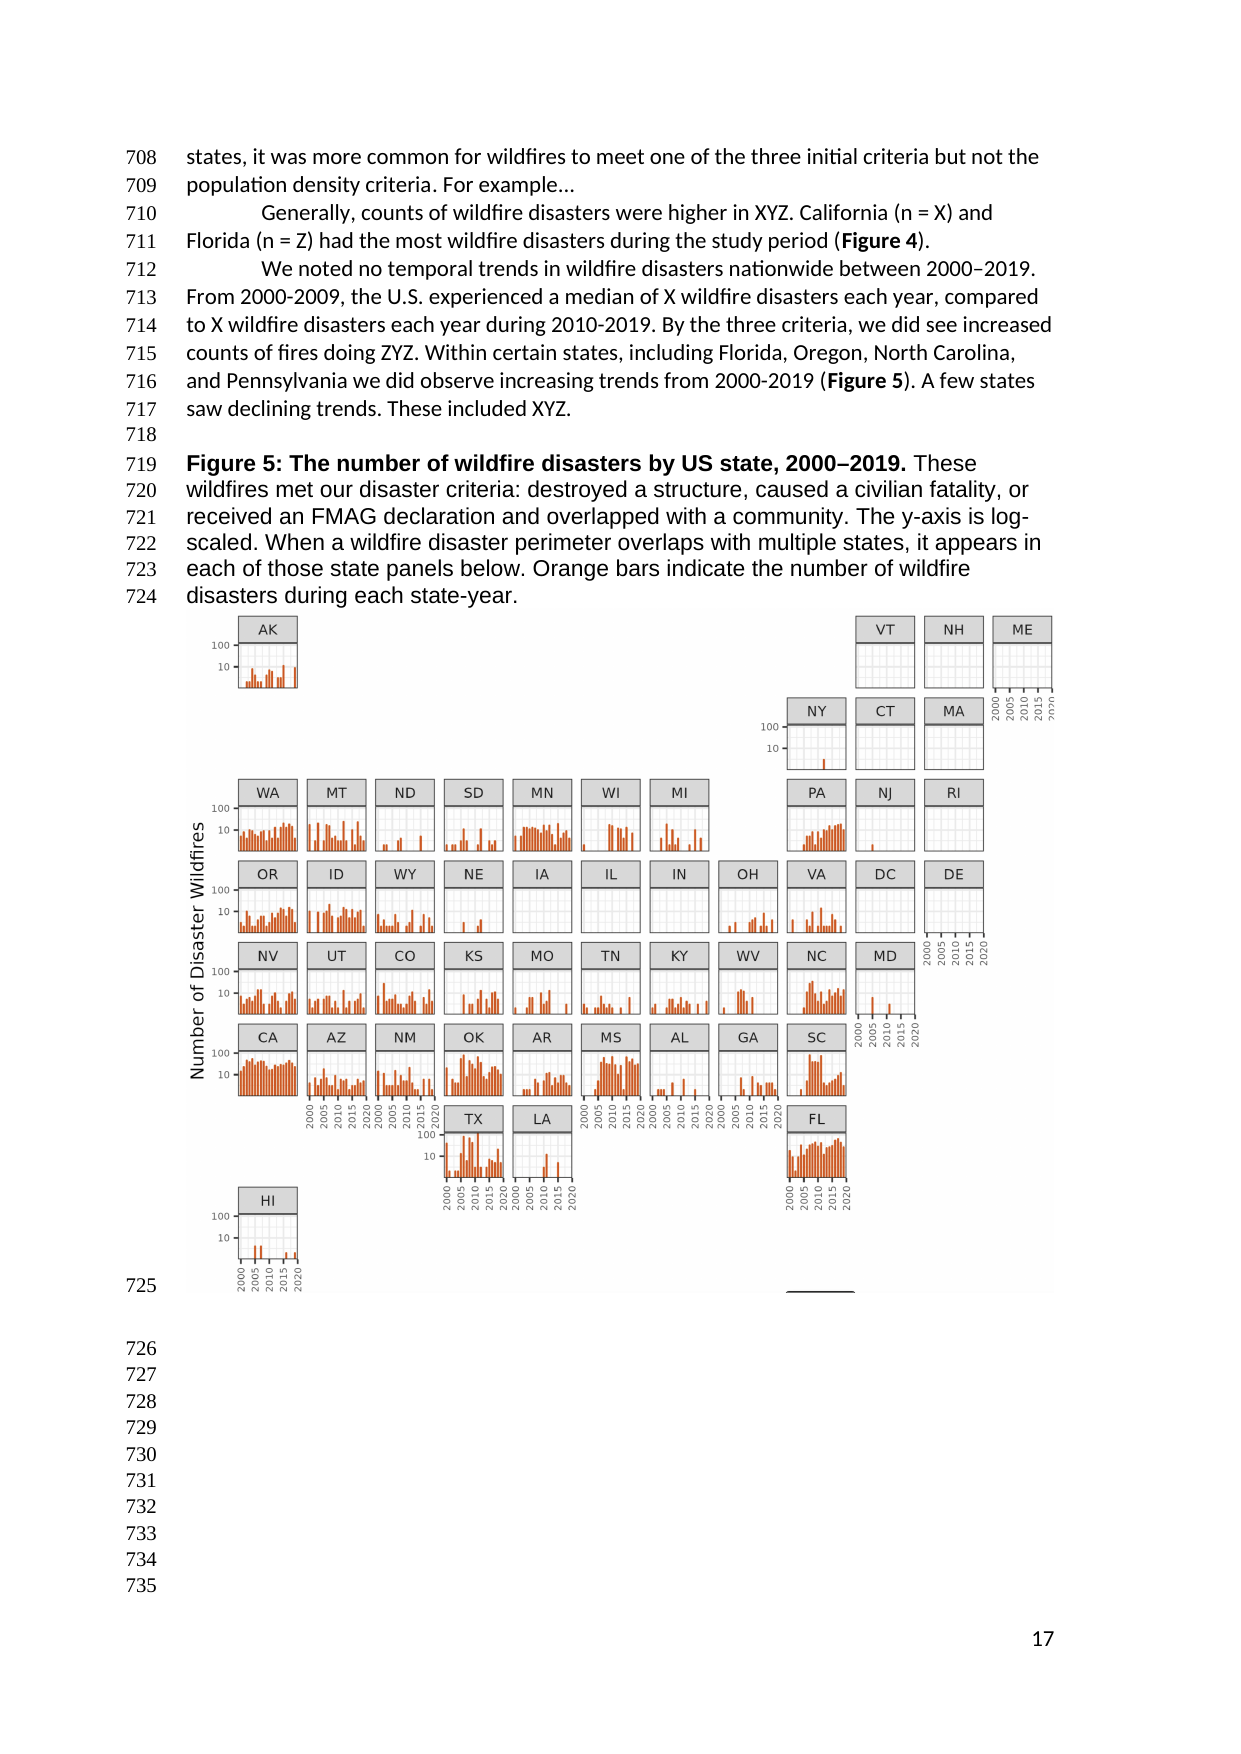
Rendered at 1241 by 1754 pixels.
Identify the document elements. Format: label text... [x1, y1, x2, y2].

text Generally, counts of wildfire disasters were higher in XYZ. California (n = X) and Florida (n = Z) had the most wildfire disasters during the study period (Figure 4). [186, 198, 1054, 254]
picture [186, 608, 1055, 1293]
text Figure 5: The number of wildfire disasters by US state, 2000–2019. These wildfires met our disaster criteria: destroyed a structure, caused a civilian fatality, or received an FMAG declaration and overlapped with a community. The y-axis is log-scaled. When a wildfire disaster perimeter overlaps with multiple states, it appears in each of those state panels below. Orange bars indicate the number of wildfire disasters during each state-year. [186, 450, 1054, 608]
text We noted no temporal trends in wildfire disasters nationwide between 2000–2019. From 2000-2009, the U.S. experienced a median of X wildfire disasters each year, compared to X wildfire disasters each year during 2010-2019. By the three criteria, we did see increased counts of fires doing ZYZ. Within certain states, including Florida, Oregon, North Carolina, and Pennsylvania we did observe increasing trends from 2000-2019 (Figure 5). A few states saw declining trends. These included XYZ. [186, 254, 1054, 422]
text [186, 142, 1054, 198]
